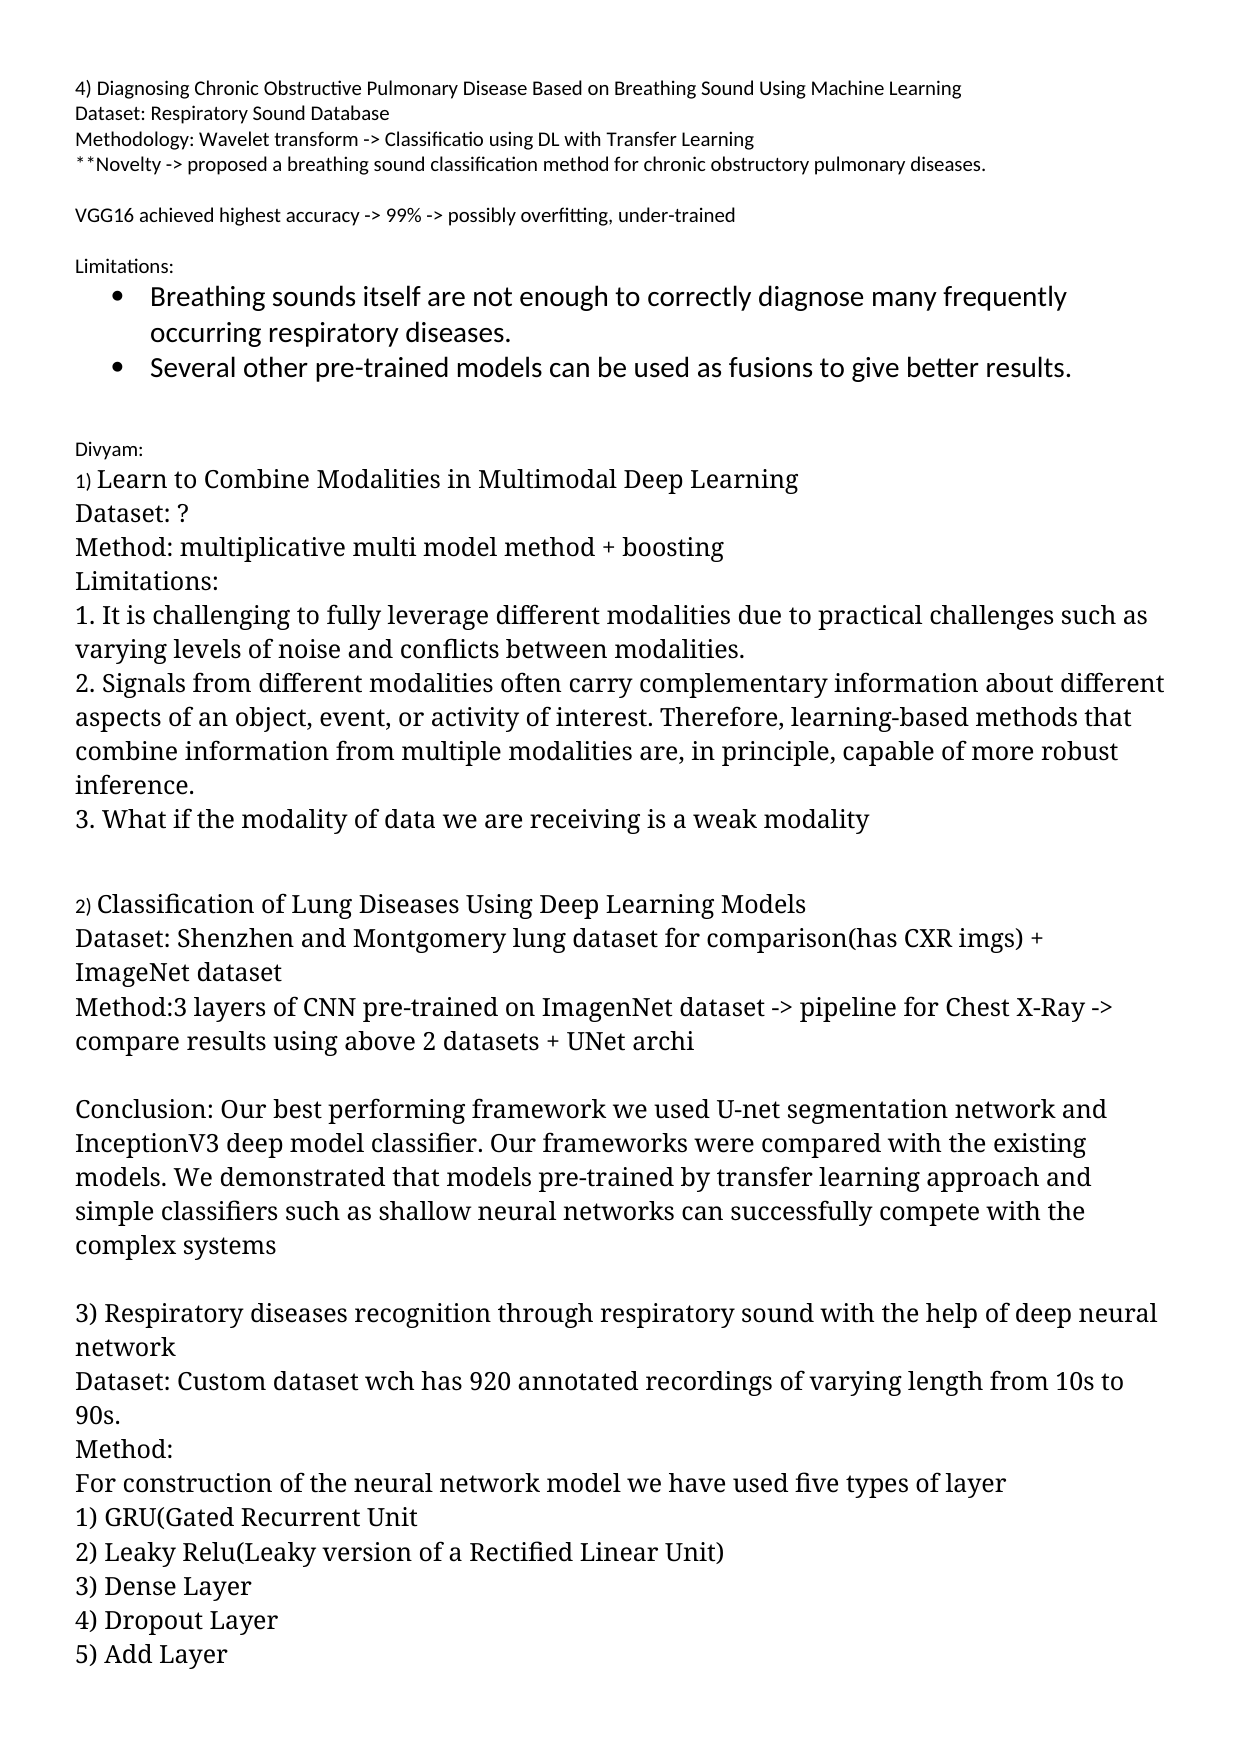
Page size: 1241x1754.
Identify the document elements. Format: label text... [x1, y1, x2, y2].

list Respiratory diseases recognition through respiratory sound with the help of deep neural network [75, 1296, 1165, 1364]
list It is challenging to fully leverage different modalities due to practical challenges such as varying levels of noise and conflicts between modalities. [75, 598, 1165, 666]
list Several other pre-trained models can be used as fusions to give better results. [112, 349, 1165, 385]
list 3. What if the modality of data we are receiving is a weak modality [75, 802, 1165, 836]
list Signals from different modalities often carry complementary information about different aspects of an object, event, or activity of interest. Therefore, learning-based methods that combine information from multiple modalities are, in principle, capable of more robust inference. [75, 666, 1165, 802]
list Dense Layer [75, 1568, 1165, 1602]
list Dataset: Custom dataset wch has 920 annotated recordings of varying length from 10s to 90s. [75, 1364, 1165, 1432]
list Classification of Lung Diseases Using Deep Learning Models [75, 887, 1165, 921]
list Conclusion: Our best performing framework we used U-net segmentation network and InceptionV3 deep model classifier. Our frameworks were compared with the existing models. We demonstrated that models pre-trained by transfer learning approach and simple classifiers such as shallow neural networks can successfully compete with the complex systems [75, 1091, 1165, 1262]
list Add Layer [75, 1636, 1165, 1670]
list **Novelty -> proposed a breathing sound classification method for chronic obstructory pulmonary diseases. [75, 151, 1165, 177]
list Dropout Layer [75, 1602, 1165, 1636]
list Limitations: [75, 253, 1165, 278]
list Breathing sounds itself are not enough to correctly diagnose many frequently occurring respiratory diseases. [112, 278, 1165, 349]
list Method:3 layers of CNN pre-trained on ImagenNet dataset -> pipeline for Chest X-Ray -> compare results using above 2 datasets + UNet archi [75, 989, 1165, 1057]
list Dataset: Shenzhen and Montgomery lung dataset for comparison(has CXR imgs) + ImageNet dataset [75, 921, 1165, 989]
list Learn to Combine Modalities in Multimodal Deep Learning [75, 461, 1165, 496]
list Diagnosing Chronic Obstructive Pulmonary Disease Based on Breathing Sound Using Machine Learning [75, 75, 1165, 100]
list GRU(Gated Recurrent Unit [75, 1500, 1165, 1534]
list Limitations: [75, 564, 1165, 598]
list Methodology: Wavelet transform -> Classificatio using DL with Transfer Learning [75, 126, 1165, 151]
list For construction of the neural network model we have used five types of layer [75, 1466, 1165, 1500]
list Leaky Relu(Leaky version of a Rectified Linear Unit) [75, 1534, 1165, 1568]
list VGG16 achieved highest accuracy -> 99% -> possibly overfitting, under-trained [75, 202, 1165, 227]
text Divyam: [75, 436, 1165, 461]
list Method: multiplicative multi model method + boosting [75, 529, 1165, 564]
list Dataset: Respiratory Sound Database [75, 100, 1165, 126]
list Dataset: ? [75, 496, 1165, 529]
list Method: [75, 1432, 1165, 1466]
